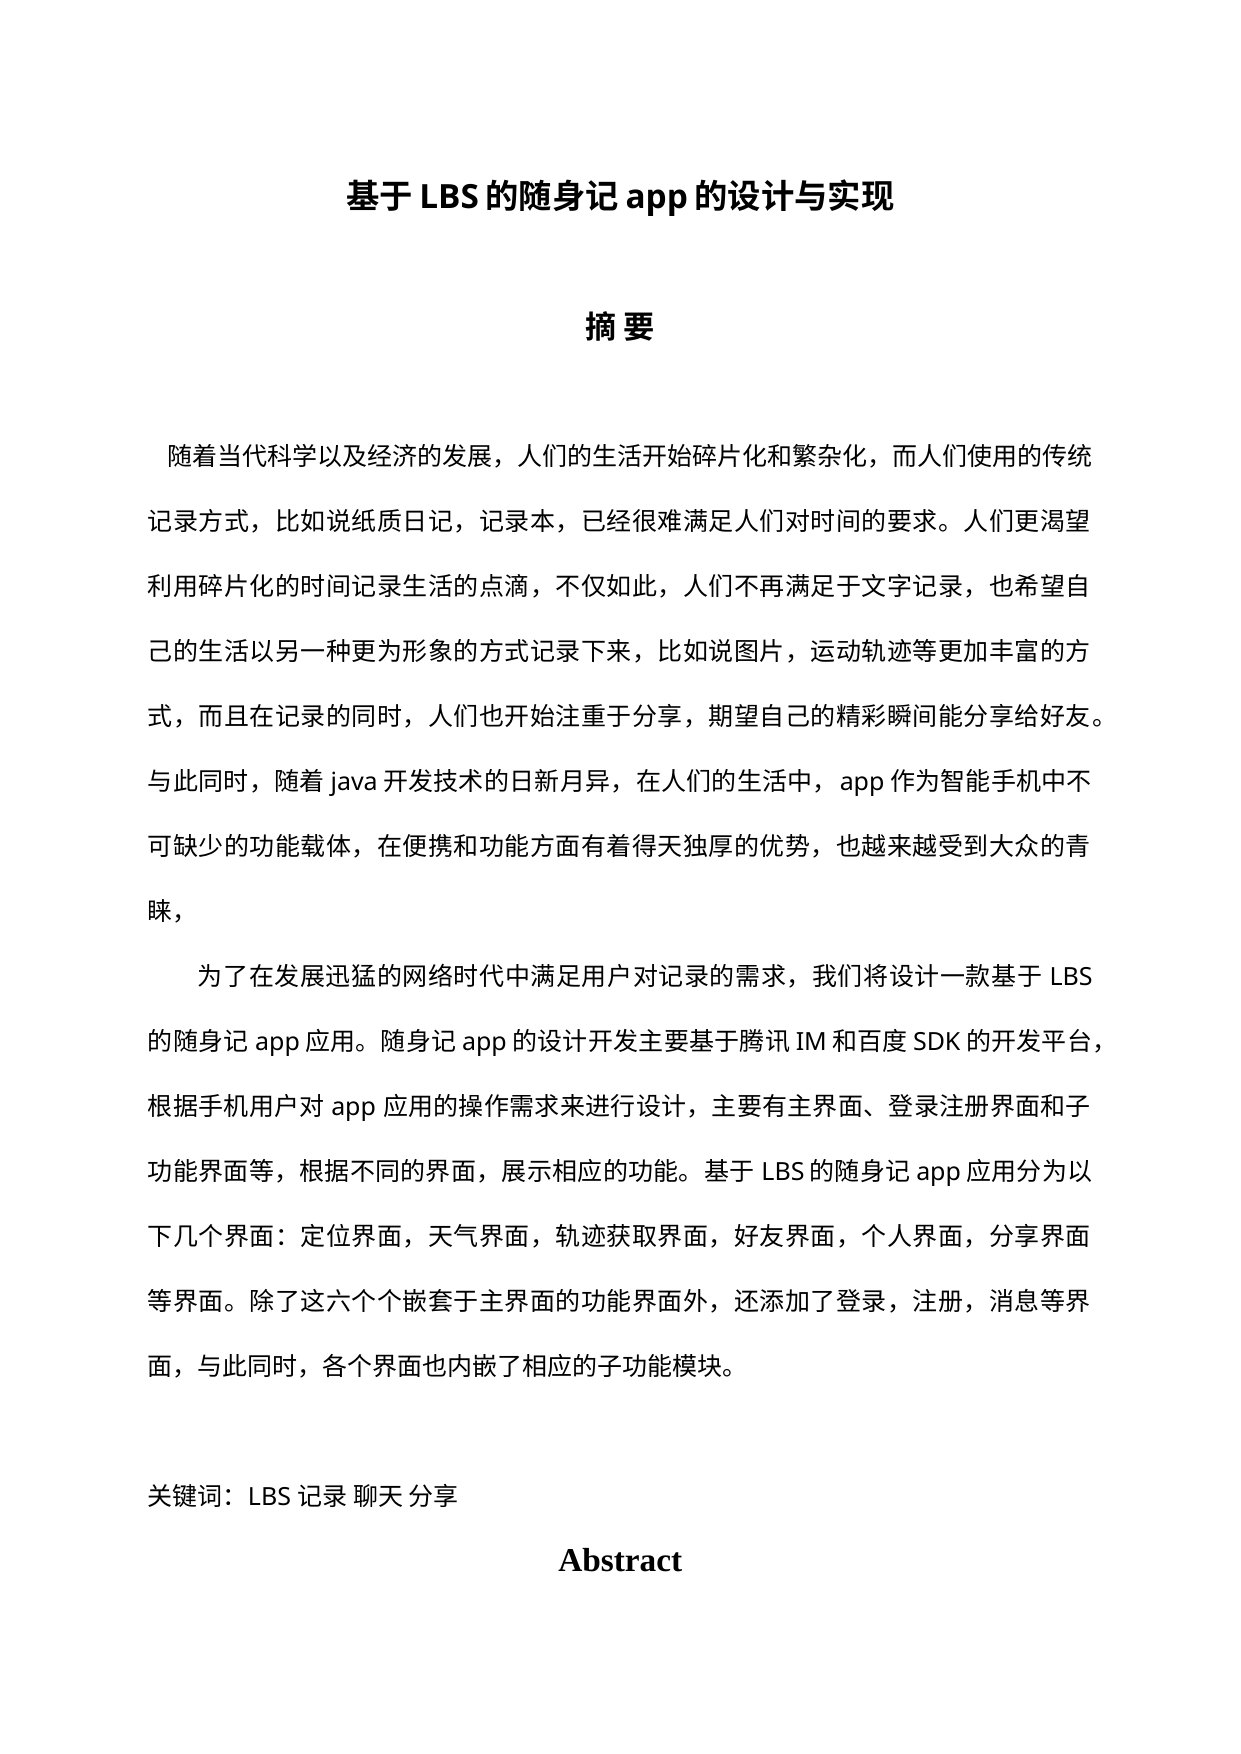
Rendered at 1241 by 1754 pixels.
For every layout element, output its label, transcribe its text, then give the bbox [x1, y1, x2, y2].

text 为了在发展迅猛的网络时代中满足用户对记录的需求，我们将设计一款基于LBS的随身记 app应用。随身记app的设计开发主要基于腾讯IM和百度SDK的开发平台，根据手机用户对 app 应用的操作需求来进行设计，主要有主界面、登录注册界面和子功能界面等，根据不同的界面，展示相应的功能。基于LBS的随身记app应用分为以下几个界面：定位界面，天气界面，轨迹获取界面，好友界面，个人界面，分享界面等界面。除了这六个个嵌套于主界面的功能界面外，还添加了登录，注册，消息等界面，与此同时，各个界面也内嵌了相应的子功能模块。 [148, 942, 1092, 1397]
text 摘 要 [148, 292, 1092, 357]
text Abstract [148, 1527, 1092, 1592]
text 随着当代科学以及经济的发展，人们的生活开始碎片化和繁杂化，而人们使用的传统记录方式，比如说纸质日记，记录本，已经很难满足人们对时间的要求。人们更渴望利用碎片化的时间记录生活的点滴，不仅如此，人们不再满足于文字记录，也希望自己的生活以另一种更为形象的方式记录下来，比如说图片，运动轨迹等更加丰富的方式，而且在记录的同时，人们也开始注重于分享，期望自己的精彩瞬间能分享给好友。与此同时，随着java开发技术的日新月异，在人们的生活中，app作为智能手机中不可缺少的功能载体，在便携和功能方面有着得天独厚的优势，也越来越受到大众的青睐， [148, 422, 1092, 942]
text 关键词：LBS 记录 聊天 分享 [148, 1462, 1092, 1527]
text 基于LBS的随身记app的设计与实现 [148, 162, 1092, 227]
